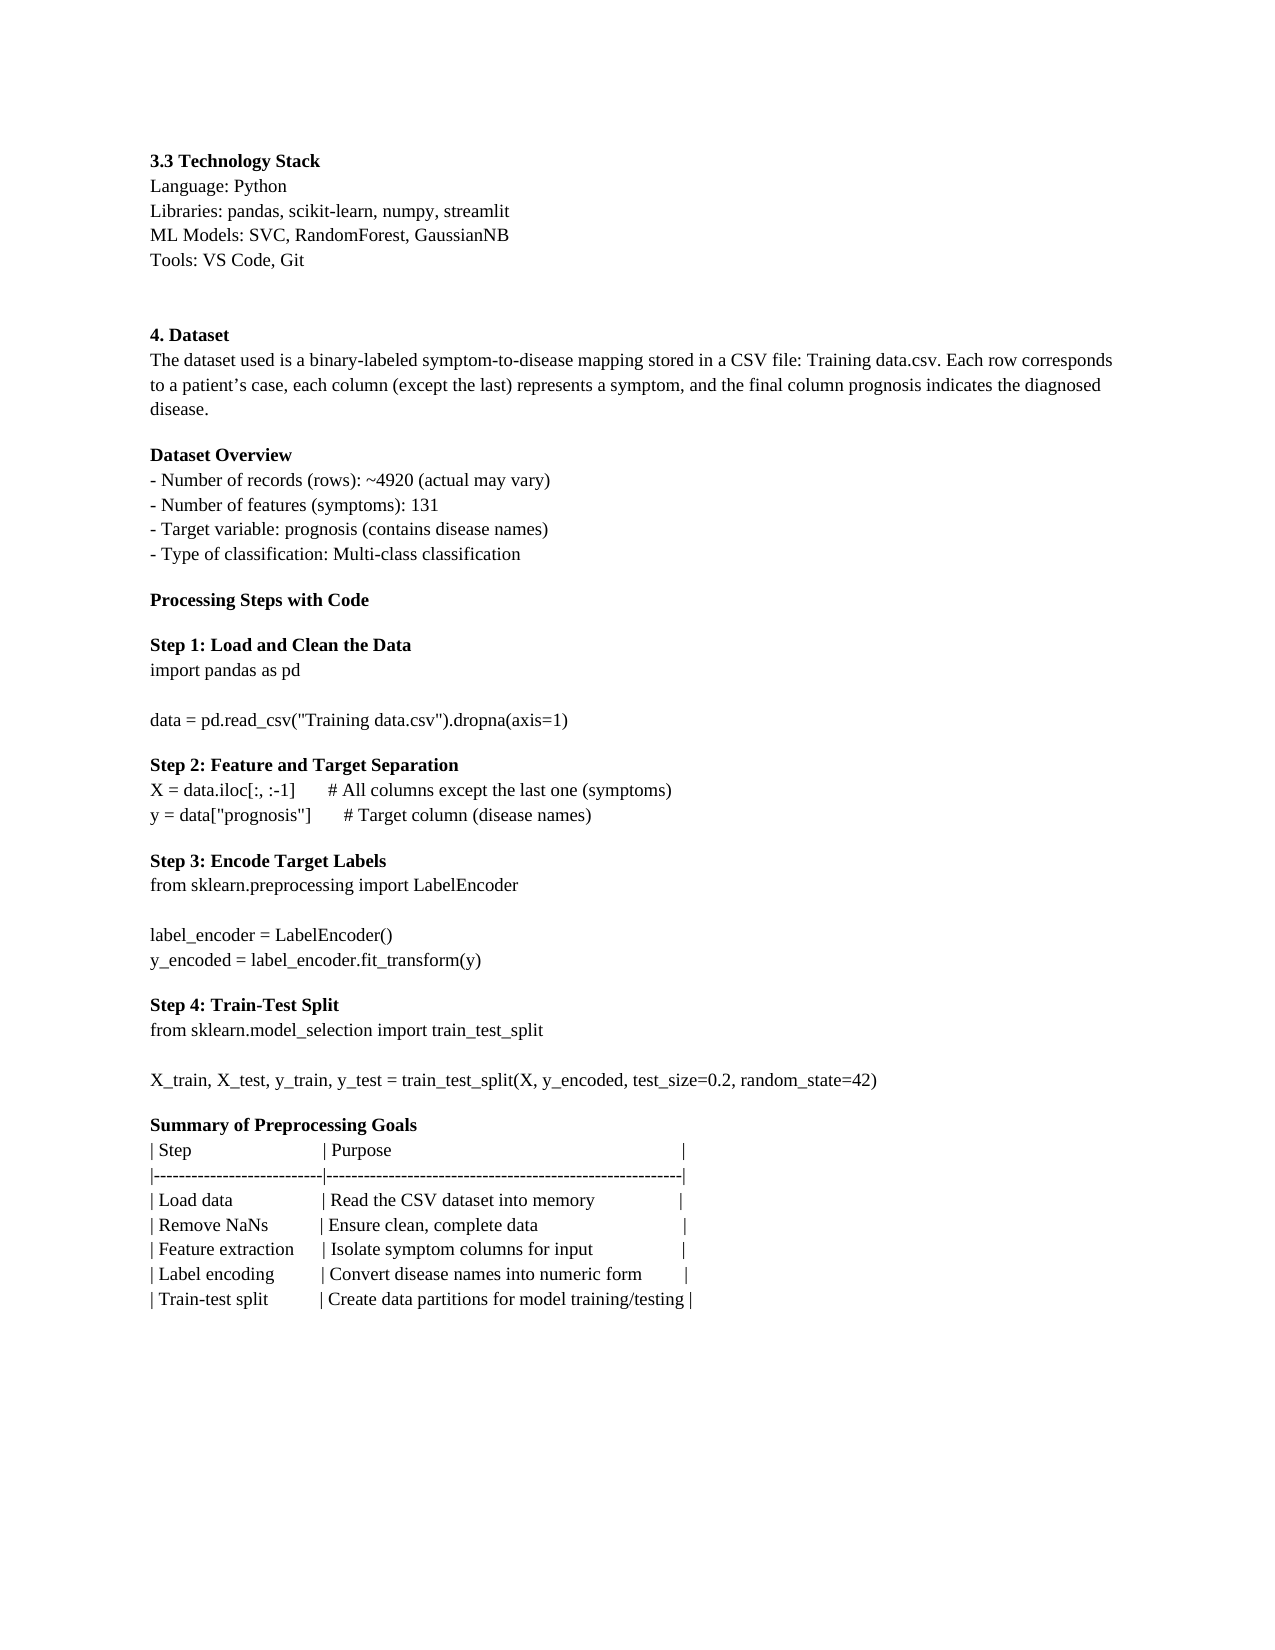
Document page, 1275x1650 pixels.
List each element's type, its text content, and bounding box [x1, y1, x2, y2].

text X = data.iloc[:, :-1] # All columns except the last one (symptoms) y = data["prognosis"] # Target column (disease names) [150, 779, 1125, 826]
subtitle Step 4: Train-Test Split [150, 994, 1125, 1016]
subtitle 3.3 Technology Stack [150, 150, 1125, 172]
subtitle Step 3: Encode Target Labels [150, 849, 1125, 871]
subtitle Dataset Overview [150, 444, 1125, 466]
subtitle Step 1: Load and Clean the Data [150, 634, 1125, 656]
text from sklearn.model_selection import train_test_split X_train, X_test, y_train, y_test = train_test_split(X, y_encoded, test_size=0.2, random_state=42) [150, 1019, 1125, 1090]
subtitle 4. Dataset [150, 324, 1125, 346]
text The dataset used is a binary-labeled symptom-to-disease mapping stored in a CSV file: Training data.csv. Each row corresponds to a patient’s case, each column (except the last) represents a symptom, and the final column prognosis indicates the diagnosed disease. [150, 349, 1125, 420]
text from sklearn.preprocessing import LabelEncoder label_encoder = LabelEncoder() y_encoded = label_encoder.fit_transform(y) [150, 874, 1125, 970]
subtitle Summary of Preprocessing Goals [150, 1114, 1125, 1136]
subtitle Processing Steps with Code [150, 589, 1125, 610]
text Language: Python Libraries: pandas, scikit-learn, numpy, streamlit ML Models: SVC, RandomForest, GaussianNB Tools: VS Code, Git [150, 175, 1125, 271]
text | Step | Purpose | |---------------------------|---------------------------------------------------------| | Load data | Read the CSV dataset into memory | | Remove NaNs | Ensure clean, complete data | | Feature extraction | Isolate symptom columns for input | | Label encoding | Convert disease names into numeric form | | Train-test split | Create data partitions for model training/testing | [150, 1139, 1125, 1309]
text import pandas as pd data = pd.read_csv("Training data.csv").dropna(axis=1) [150, 659, 1125, 730]
text - Number of records (rows): ~4920 (actual may vary) - Number of features (symptoms): 131 - Target variable: prognosis (contains disease names) - Type of classification: Multi-class classification [150, 469, 1125, 565]
subtitle Step 2: Feature and Target Separation [150, 754, 1125, 776]
